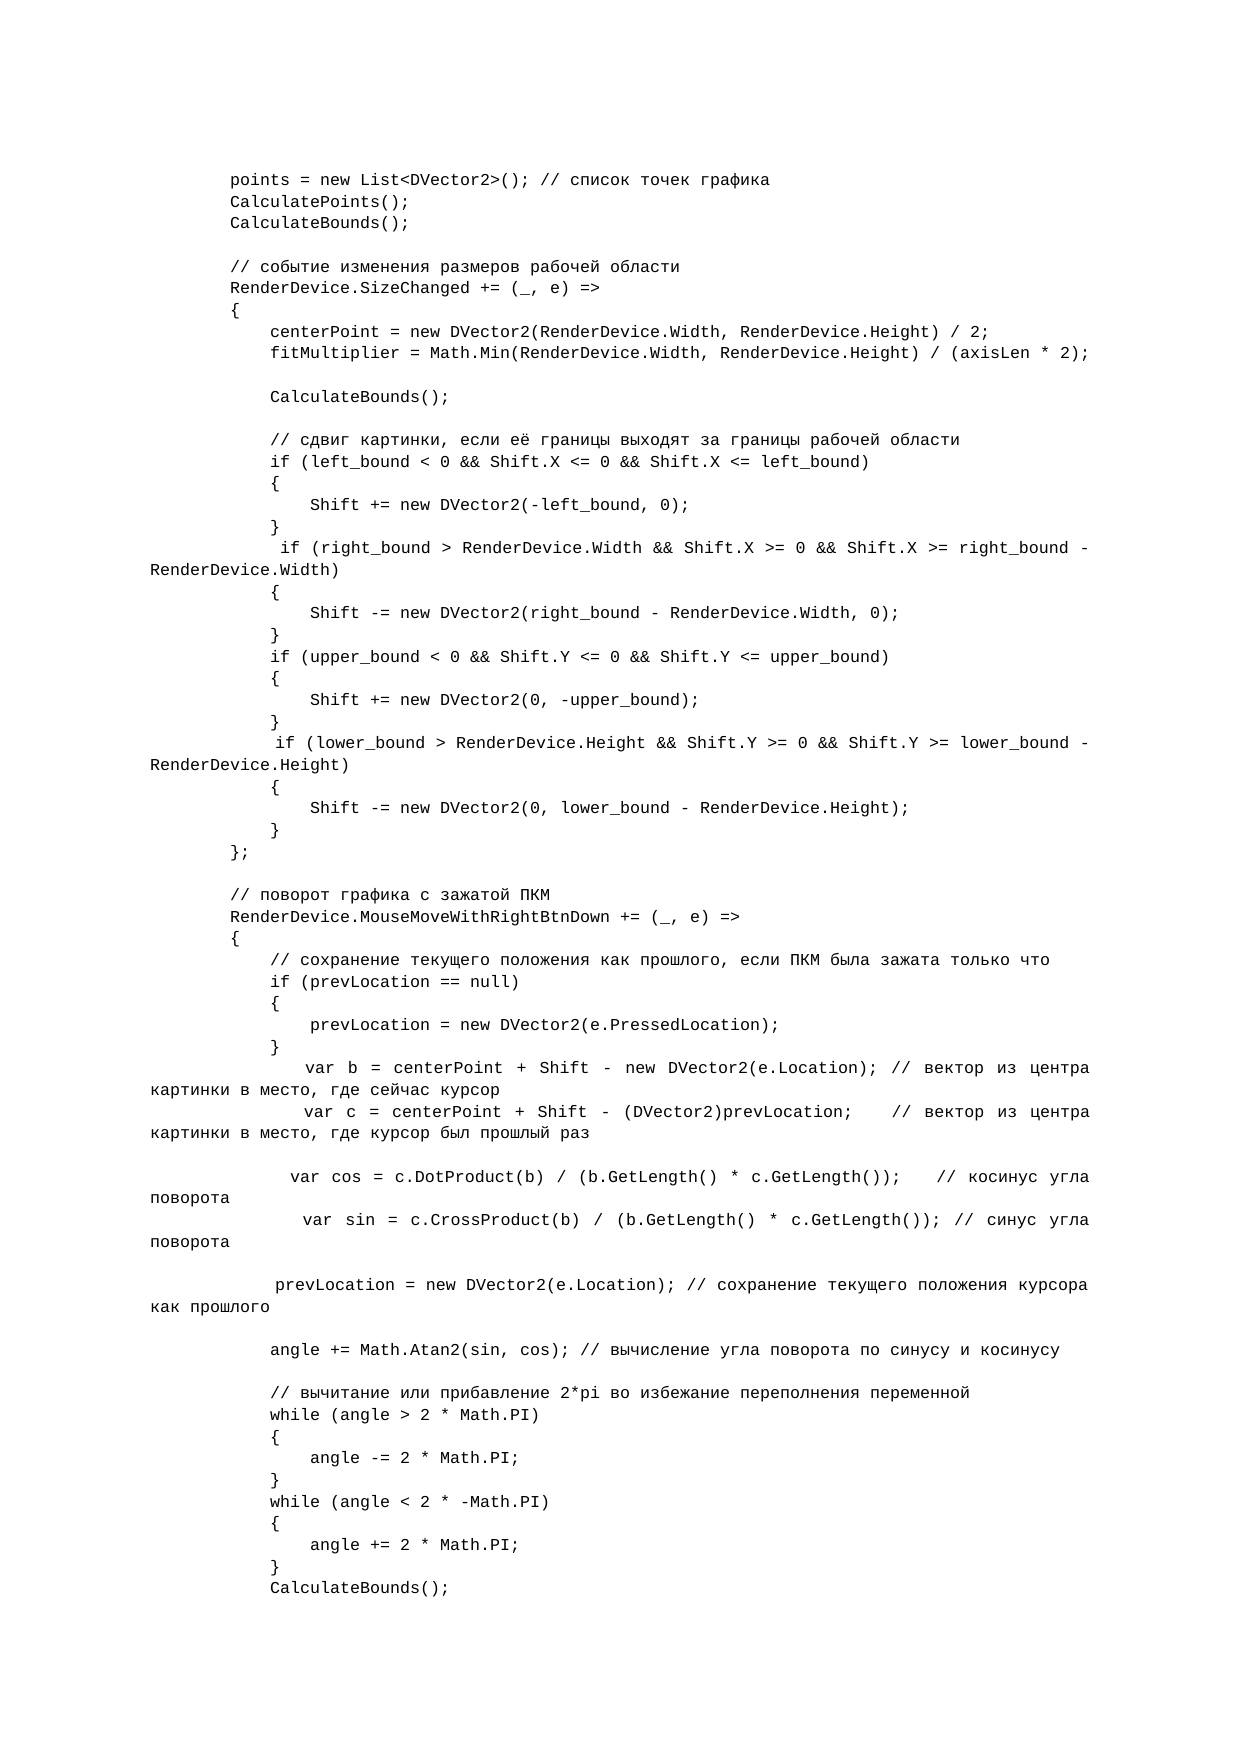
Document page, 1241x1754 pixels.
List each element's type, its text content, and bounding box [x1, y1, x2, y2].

text { [150, 778, 1090, 797]
text } [150, 1038, 1090, 1057]
text Shift += new DVector2(-left_bound, 0); [150, 497, 1090, 516]
text { [150, 302, 1090, 321]
text { [150, 475, 1090, 494]
text points = new List<DVector2>(); // список точек графика [150, 172, 1090, 191]
text angle -= 2 * Math.PI; [150, 1450, 1090, 1469]
text while (angle > 2 * Math.PI) [150, 1407, 1090, 1426]
text var sin = c.CrossProduct(b) / (b.GetLength() * c.GetLength()); // синус угла поворота [150, 1212, 1090, 1252]
text CalculateBounds(); [150, 215, 1090, 234]
text angle += Math.Atan2(sin, cos); // вычисление угла поворота по синусу и косинусу [150, 1342, 1090, 1361]
text fitMultiplier = Math.Min(RenderDevice.Width, RenderDevice.Height) / (axisLen * 2); [150, 345, 1090, 364]
text } [150, 1472, 1090, 1491]
text { [150, 1515, 1090, 1534]
text if (prevLocation == null) [150, 973, 1090, 992]
text var cos = c.DotProduct(b) / (b.GetLength() * c.GetLength()); // косинус угла поворота [150, 1168, 1090, 1209]
text RenderDevice.SizeChanged += (_, e) => [150, 280, 1090, 299]
text } [150, 627, 1090, 646]
text if (right_bound > RenderDevice.Width && Shift.X >= 0 && Shift.X >= right_bound - RenderDevice.Width) [150, 540, 1090, 581]
text // вычитание или прибавление 2*pi во избежание переполнения переменной [150, 1385, 1090, 1404]
text } [150, 713, 1090, 732]
text prevLocation = new DVector2(e.Location); // сохранение текущего положения курсора как прошлого [150, 1277, 1090, 1317]
text angle += 2 * Math.PI; [150, 1537, 1090, 1556]
text while (angle < 2 * -Math.PI) [150, 1493, 1090, 1512]
text Shift += new DVector2(0, -upper_bound); [150, 692, 1090, 711]
text } [150, 1558, 1090, 1577]
text { [150, 670, 1090, 689]
text CalculateBounds(); [150, 1580, 1090, 1599]
text } [150, 822, 1090, 841]
text // событие изменения размеров рабочей области [150, 258, 1090, 277]
text centerPoint = new DVector2(RenderDevice.Width, RenderDevice.Height) / 2; [150, 323, 1090, 342]
text }; [150, 843, 1090, 862]
text prevLocation = new DVector2(e.PressedLocation); [150, 1017, 1090, 1036]
text { [150, 583, 1090, 602]
text // поворот графика с зажатой ПКМ [150, 887, 1090, 906]
text } [150, 518, 1090, 537]
text if (lower_bound > RenderDevice.Height && Shift.Y >= 0 && Shift.Y >= lower_bound - RenderDevice.Height) [150, 735, 1090, 776]
text CalculateBounds(); [150, 388, 1090, 407]
text { [150, 1428, 1090, 1447]
text RenderDevice.MouseMoveWithRightBtnDown += (_, e) => [150, 908, 1090, 927]
text var c = centerPoint + Shift - (DVector2)prevLocation; // вектор из центра картинки в место, где курсор был прошлый раз [150, 1103, 1090, 1144]
text // сдвиг картинки, если её границы выходят за границы рабочей области [150, 432, 1090, 451]
text if (left_bound < 0 && Shift.X <= 0 && Shift.X <= left_bound) [150, 453, 1090, 472]
text // сохранение текущего положения как прошлого, если ПКМ была зажата только что [150, 952, 1090, 971]
text { [150, 995, 1090, 1014]
text if (upper_bound < 0 && Shift.Y <= 0 && Shift.Y <= upper_bound) [150, 648, 1090, 667]
text CalculatePoints(); [150, 193, 1090, 212]
text { [150, 930, 1090, 949]
text Shift -= new DVector2(right_bound - RenderDevice.Width, 0); [150, 605, 1090, 624]
text Shift -= new DVector2(0, lower_bound - RenderDevice.Height); [150, 800, 1090, 819]
text var b = centerPoint + Shift - new DVector2(e.Location); // вектор из центра картинки в место, где сейчас курсор [150, 1060, 1090, 1101]
